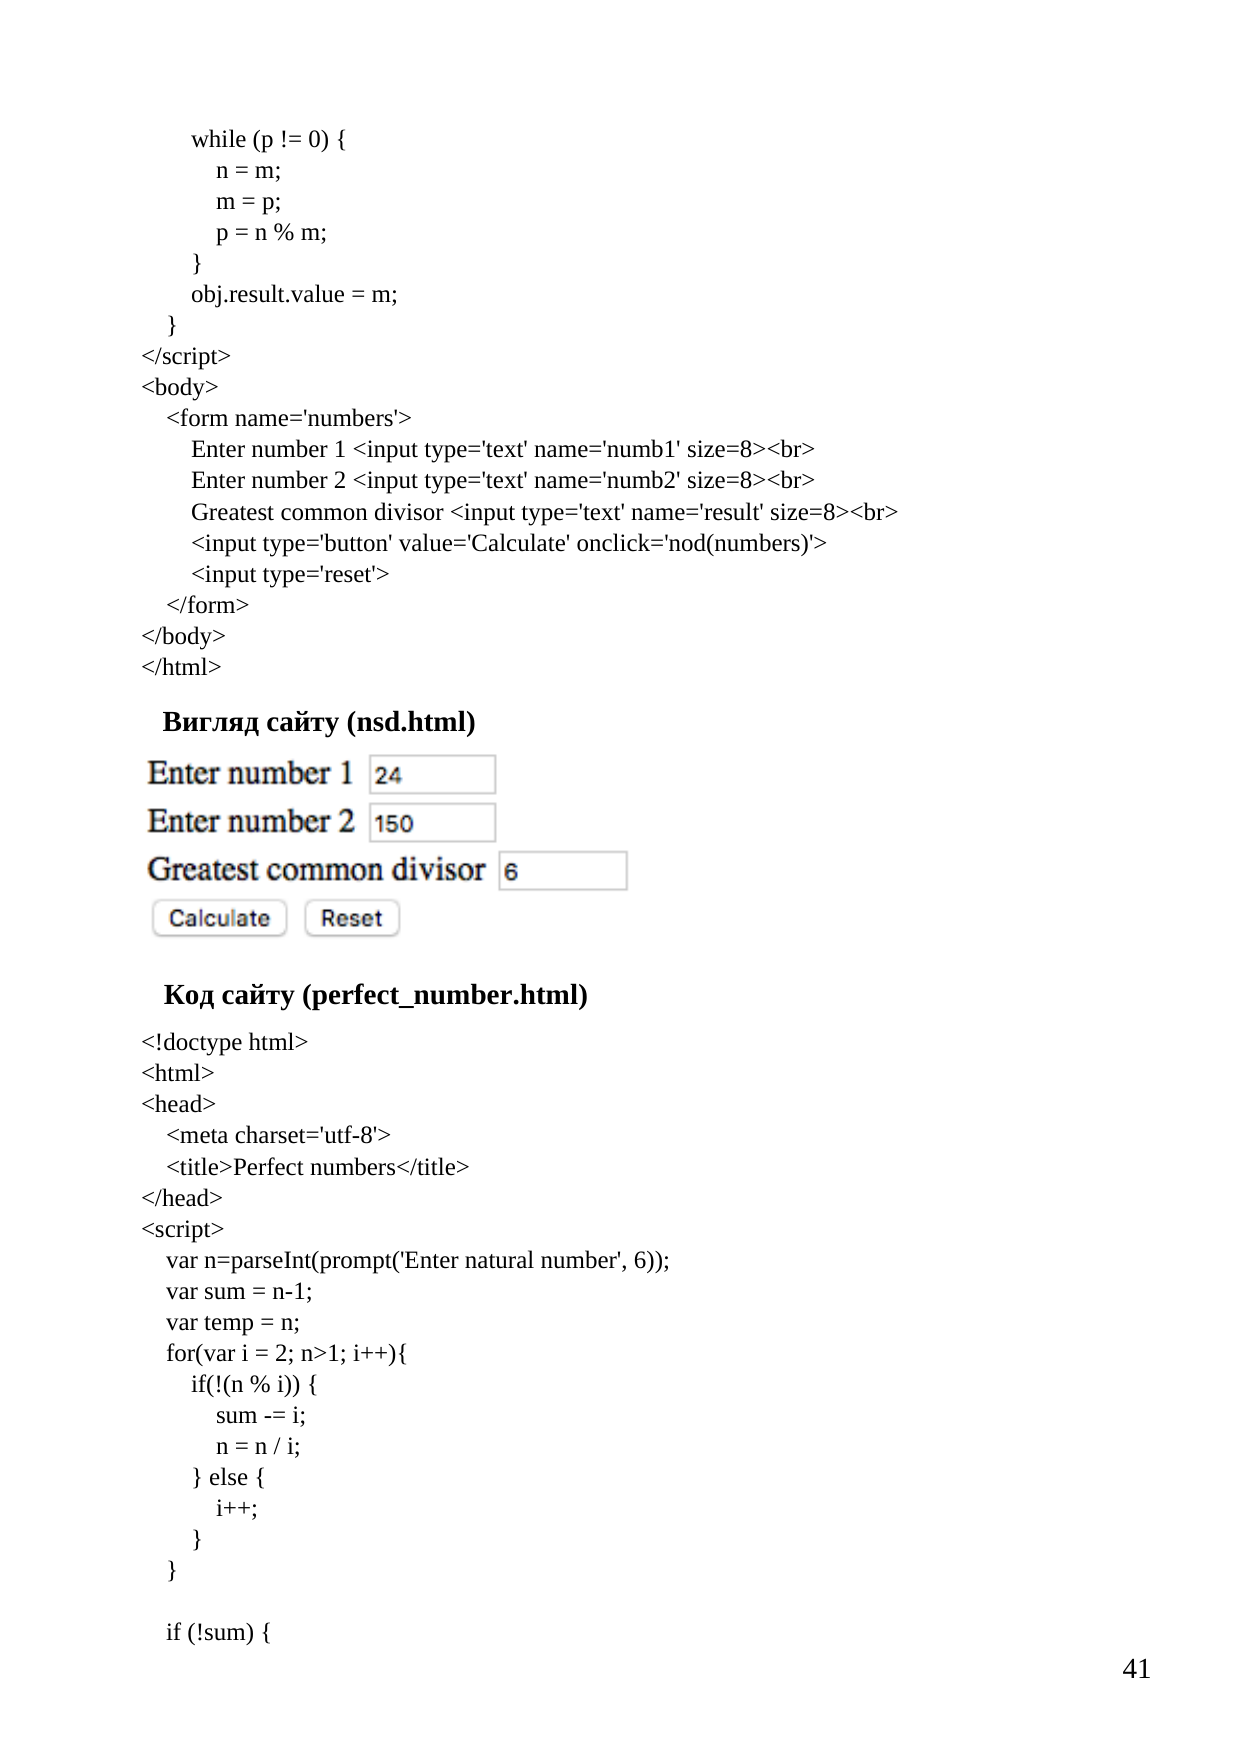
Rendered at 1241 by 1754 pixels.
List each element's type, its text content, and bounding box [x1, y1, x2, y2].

text <head> [89, 1089, 1152, 1118]
text <form name='numbers'> [89, 403, 1152, 432]
text Enter number 1 <input type='text' name='numb1' size=8><br> [89, 434, 1152, 463]
text p = n % m; [89, 217, 1152, 246]
text Greatest common divisor <input type='text' name='result' size=8><br> [89, 497, 1152, 525]
text } [89, 1524, 1152, 1553]
text while (p != 0) { [89, 124, 1152, 153]
subtitle Вигляд сайту (nsd.html) [89, 704, 1152, 737]
text </form> [89, 590, 1152, 618]
text m = p; [89, 186, 1152, 215]
text </body> [89, 621, 1152, 649]
text sum -= i; [89, 1400, 1152, 1429]
text <title>Perfect numbers</title> [89, 1152, 1152, 1180]
text } [89, 310, 1152, 339]
text <meta charset='utf-8'> [89, 1121, 1152, 1149]
text <script> [89, 1214, 1152, 1242]
text </html> [89, 652, 1152, 681]
text <body> [89, 372, 1152, 401]
text i++; [89, 1493, 1152, 1522]
text <!doctype html> [89, 1027, 1152, 1056]
text var temp = n; [89, 1307, 1152, 1336]
text n = m; [89, 155, 1152, 184]
text <input type='reset'> [89, 559, 1152, 587]
text for(var i = 2; n>1; i++){ [89, 1338, 1152, 1367]
text <html> [89, 1058, 1152, 1087]
text Enter number 2 <input type='text' name='numb2' size=8><br> [89, 466, 1152, 494]
text <input type='button' value='Calculate' onclick='nod(numbers)'> [89, 528, 1152, 556]
text } [89, 1555, 1152, 1584]
text } else { [89, 1462, 1152, 1491]
text var sum = n-1; [89, 1276, 1152, 1304]
text } [89, 248, 1152, 277]
text if (!sum) { [89, 1617, 1152, 1646]
subtitle Код сайту (perfect_number.html) [89, 977, 1152, 1011]
text obj.result.value = m; [89, 279, 1152, 308]
picture [140, 753, 666, 954]
text </script> [89, 341, 1152, 370]
text </head> [89, 1183, 1152, 1211]
text n = n / i; [89, 1431, 1152, 1460]
text if(!(n % i)) { [89, 1369, 1152, 1398]
text var n=parseInt(prompt('Enter natural number', 6)); [89, 1245, 1152, 1273]
